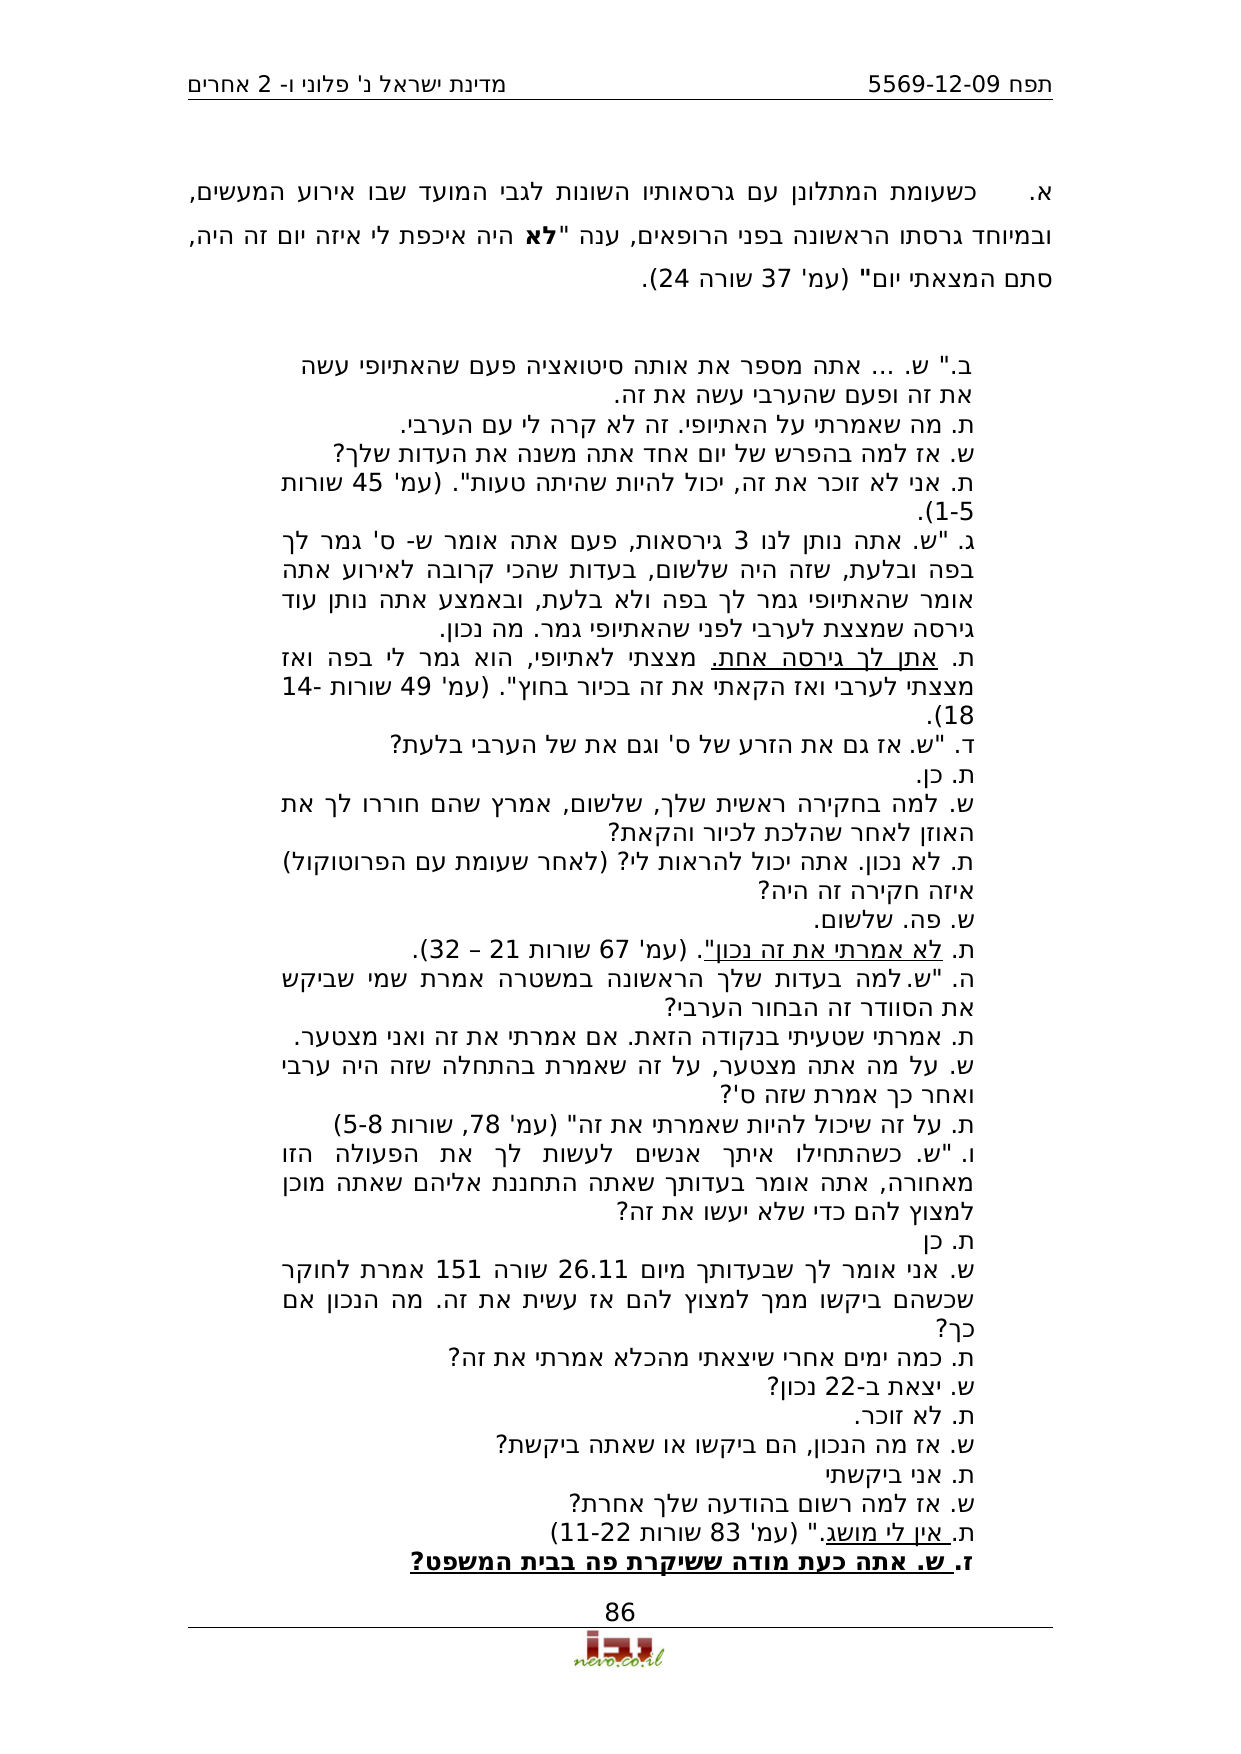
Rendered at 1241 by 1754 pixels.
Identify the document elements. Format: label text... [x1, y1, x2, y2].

text ש. אז מה הנכון, הם ביקשו או שאתה ביקשת? [281, 1431, 975, 1460]
text ת. אתן לך גירסה אחת. מצצתי לאתיופי, הוא גמר לי בפה ואז מצצתי לערבי ואז הקאתי את זה בכיור בחוץ". (עמ' 49 שורות 14-18). [281, 643, 975, 731]
text ש. פה. שלשום. [281, 906, 975, 935]
text ת. לא אמרתי את זה נכון". (עמ' 67 שורות 21 – 32). [281, 935, 975, 964]
text ה. "ש. למה בעדות שלך הראשונה במשטרה אמרת שמי שביקש את הסוודר זה הבחור הערבי? [281, 964, 975, 1022]
text ת. אני לא זוכר את זה, יכול להיות שהיתה טעות". (עמ' 45 שורות 1-5). [281, 468, 975, 527]
text ב." ש. ... אתה מספר את אותה סיטואציה פעם שהאתיופי עשה את זה ופעם שהערבי עשה את זה. [300, 352, 973, 410]
text ש. על מה אתה מצטער, על זה שאמרת בהתחלה שזה היה ערבי ואחר כך אמרת שזה ס'? [281, 1052, 975, 1110]
text ת. אין לי מושג." (עמ' 83 שורות 11-22) [281, 1518, 975, 1547]
text ש. אז למה בהפרש של יום אחד אתה משנה את העדות שלך? [281, 439, 975, 468]
text ש. יצאת ב-22 נכון? [281, 1372, 975, 1402]
text ת. אמרתי שטעיתי בנקודה הזאת. אם אמרתי את זה ואני מצטער. [281, 1022, 975, 1052]
text ת. לא זוכר. [281, 1402, 975, 1431]
text ת. כן [281, 1227, 975, 1256]
text ז. ש. אתה כעת מודה ששיקרת פה בבית המשפט? [300, 1547, 973, 1577]
text ד. "ש. אז גם את הזרע של ס' וגם את של הערבי בלעת? [281, 731, 975, 760]
text ת. לא נכון. אתה יכול להראות לי? (לאחר שעומת עם הפרוטוקול) איזה חקירה זה היה? [281, 847, 975, 906]
picture [574, 1630, 666, 1668]
text ש. אני אומר לך שבעדותך מיום 26.11 שורה 151 אמרת לחוקר שכשהם ביקשו ממך למצוץ להם אז עשית את זה. מה הנכון אם כך? [281, 1256, 975, 1343]
text ג. "ש. אתה נותן לנו 3 גירסאות, פעם אתה אומר ש- ס' גמר לך בפה ובלעת, שזה היה שלשום, בעדות שהכי קרובה לאירוע אתה אומר שהאתיופי גמר לך בפה ולא בלעת, ובאמצע אתה נותן עוד גירסה שמצצת לערבי לפני שהאתיופי גמר. מה נכון. [281, 527, 975, 643]
text ת. אני ביקשתי [281, 1460, 975, 1489]
text ת. על זה שיכול להיות שאמרתי את זה" (עמ' 78, שורות 5-8) [281, 1110, 975, 1139]
text ו. "ש. כשהתחילו איתך אנשים לעשות לך את הפעולה הזו מאחורה, אתה אומר בעדותך שאתה התחננת אליהם שאתה מוכן למצוץ להם כדי שלא יעשו את זה? [281, 1139, 975, 1227]
text ת. מה שאמרתי על האתיופי. זה לא קרה לי עם הערבי. [281, 410, 975, 439]
text ת. כן. [281, 760, 975, 789]
text ש. אז למה רשום בהודעה שלך אחרת? [281, 1489, 975, 1518]
text ש. למה בחקירה ראשית שלך, שלשום, אמרץ שהם חוררו לך את האוזן לאחר שהלכת לכיור והקאת? [281, 789, 975, 847]
text א. כשעומת המתלונן עם גרסאותיו השונות לגבי המועד שבו אירוע המעשים, ובמיוחד גרסתו הראשונה בפני הרופאים, ענה "לא היה איכפת לי איזה יום זה היה, סתם המצאתי יום" (עמ' 37 שורה 24). [187, 177, 1053, 294]
text ת. כמה ימים אחרי שיצאתי מהכלא אמרתי את זה? [281, 1343, 975, 1372]
